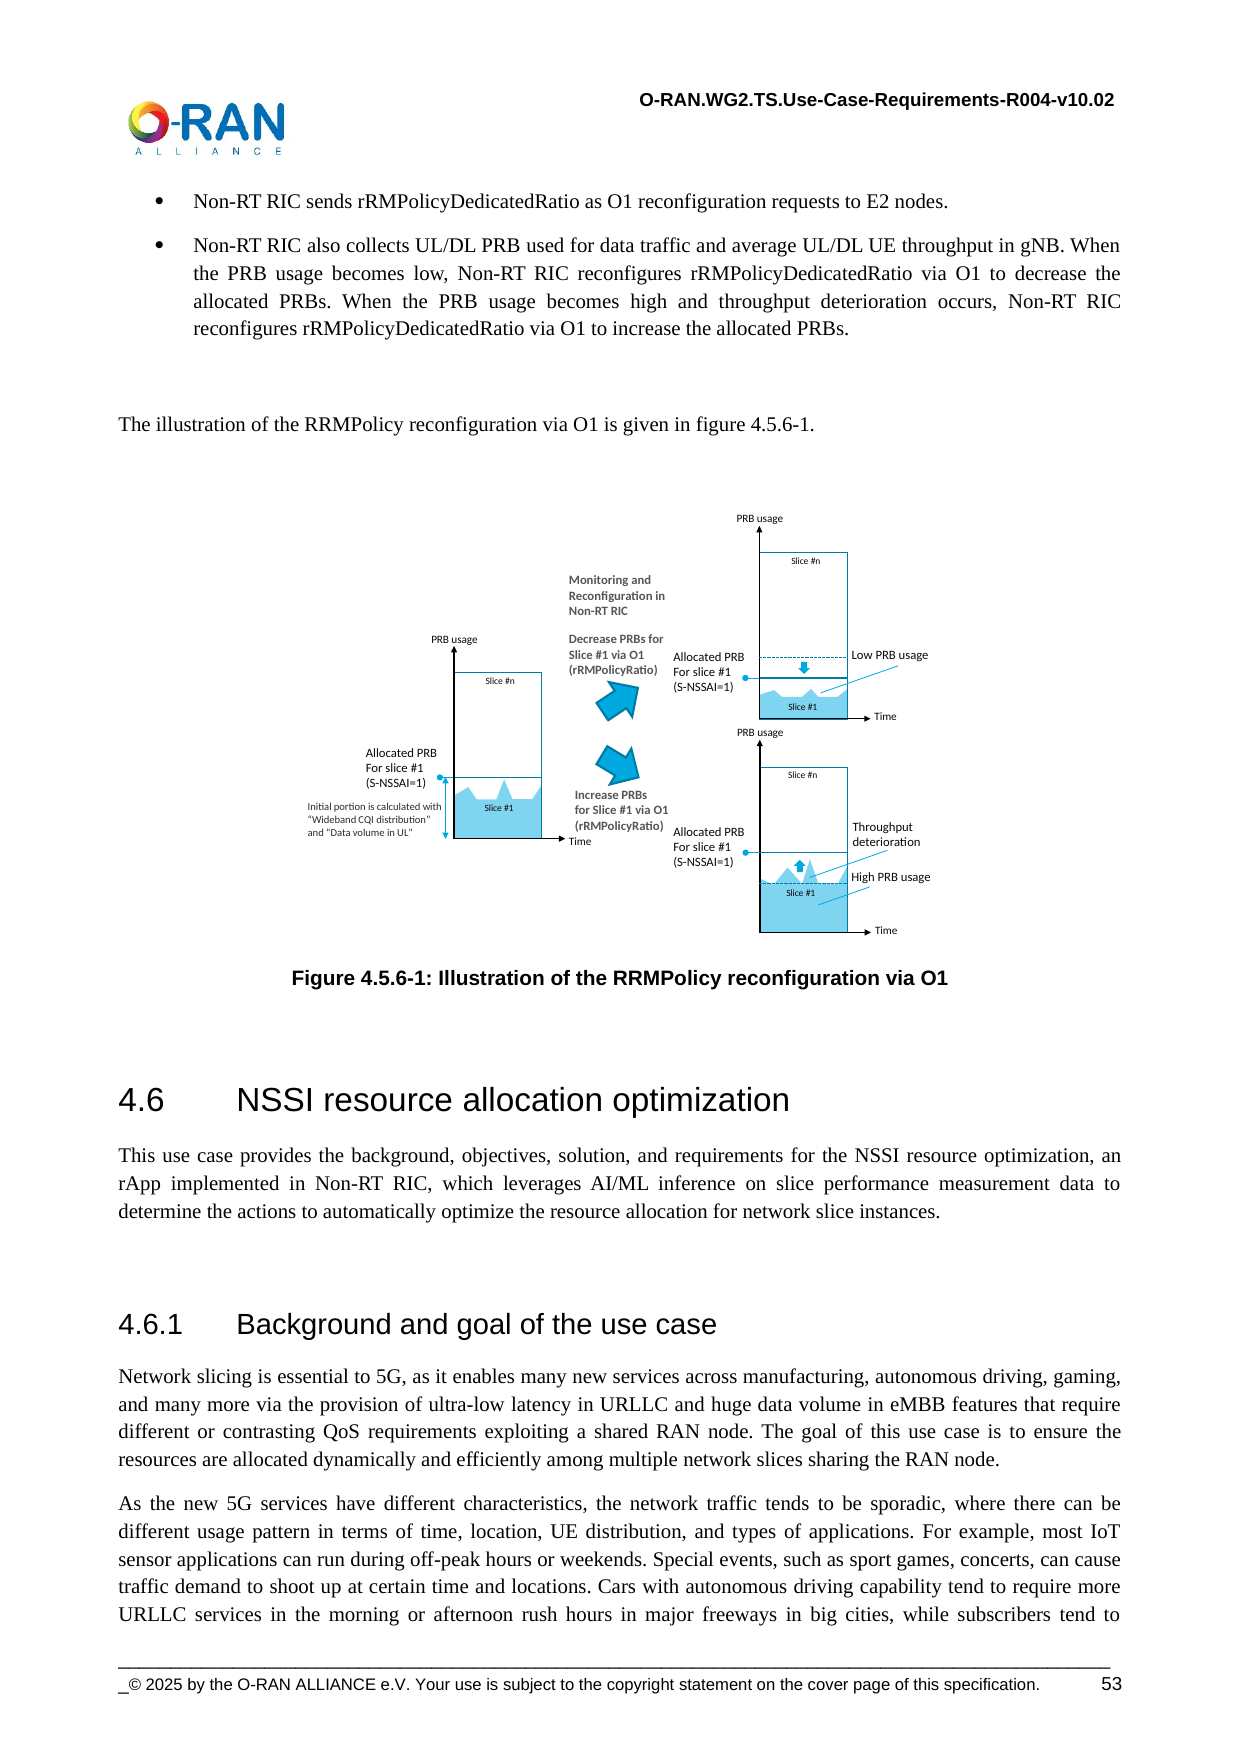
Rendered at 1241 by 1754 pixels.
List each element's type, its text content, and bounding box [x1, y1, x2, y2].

picture [860, 856, 868, 861]
subtitle 4.6 NSSI resource allocation optimization [118, 1080, 1122, 1119]
picture [832, 684, 843, 690]
picture [817, 870, 828, 876]
picture [880, 849, 888, 854]
text Network slicing is essential to 5G, as it enables many new services across manufacturing, autonomous driving, gaming, and many more via the provision of ultra-low latency in URLLC and huge data volume in eMBB features that require different or contrasting QoS requirements exploiting a shared RAN node. The goal of this use case is to ensure the resources are allocated dynamically and efficiently among multiple network slices sharing the RAN node. [118, 1364, 1122, 1471]
text The illustration of the RRMPolicy reconfiguration via O1 is given in figure 4.5.6-1. [118, 412, 1122, 436]
picture [118, 88, 298, 166]
list Non-RT RIC also collects UL/DL PRB used for data traffic and average UL/DL UE throughput in gNB. When the PRB usage becomes low, Non-RT RIC reconfigures rRMPolicyDedicatedRatio via O1 to decrease the allocated PRBs. When the PRB usage becomes high and throughput deterioration occurs, Non-RT RIC reconfigures rRMPolicyDedicatedRatio via O1 to increase the allocated PRBs. [156, 233, 1122, 340]
text This use case provides the background, objectives, solution, and requirements for the NSSI resource optimization, an rApp implemented in Non-RT RIC, which leverages AI/ML inference on slice performance measurement data to determine the actions to automatically optimize the resource allocation for network slice instances. [118, 1143, 1122, 1223]
picture [852, 677, 863, 683]
subtitle 4.6.1 Background and goal of the use case [118, 1307, 1122, 1341]
picture [872, 670, 883, 676]
text Figure 4.5.6-1: Illustration of the RRMPolicy reconfiguration via O1 [118, 966, 1122, 990]
list Non-RT RIC sends rRMPolicyDedicatedRatio as O1 reconfiguration requests to E2 nodes. [156, 189, 1122, 213]
